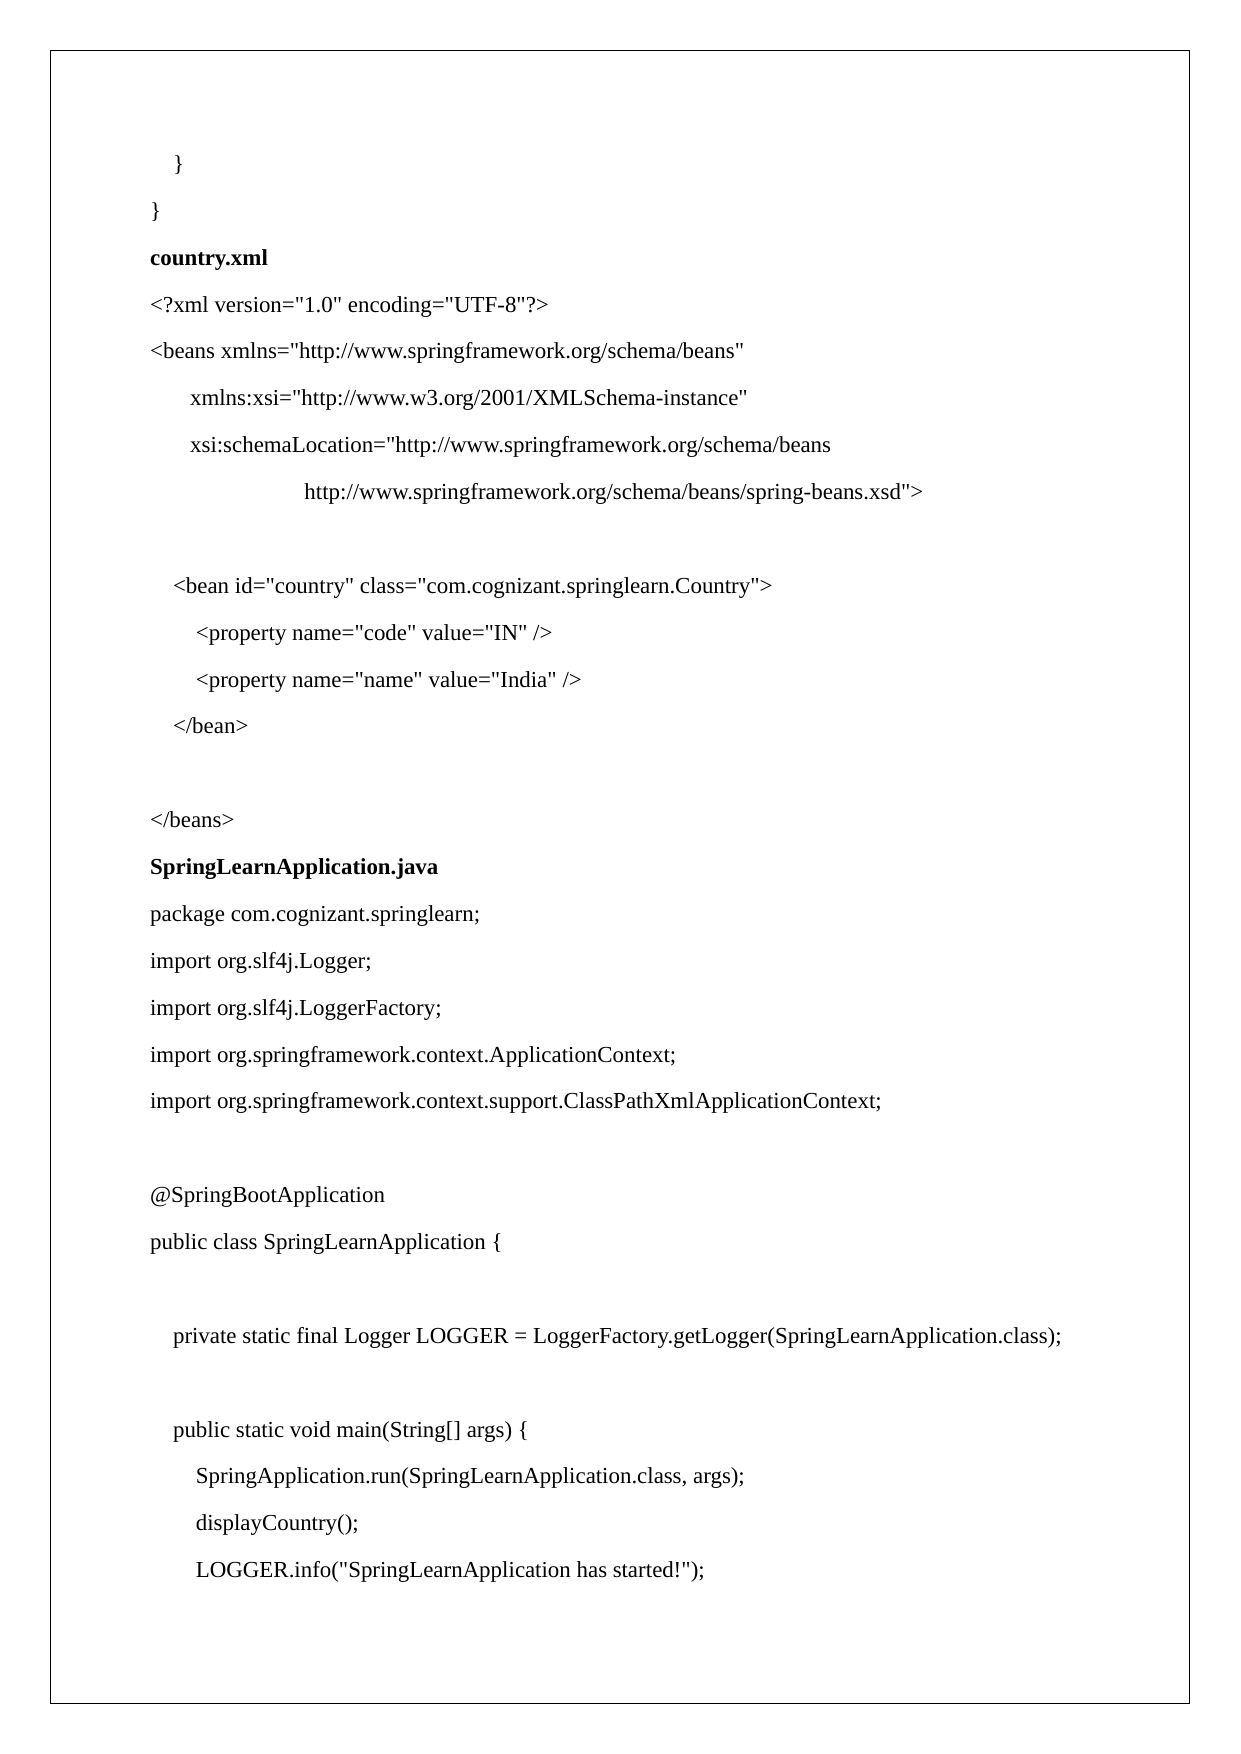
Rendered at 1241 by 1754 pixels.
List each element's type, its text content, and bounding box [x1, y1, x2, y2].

text } [150, 150, 1090, 176]
text package com.cognizant.springlearn; [150, 900, 1090, 926]
text SpringLearnApplication.java [150, 853, 1090, 879]
text import org.springframework.context.ApplicationContext; [150, 1041, 1090, 1067]
text xsi:schemaLocation="http://www.springframework.org/schema/beans [150, 431, 1090, 458]
text </bean> [150, 712, 1090, 739]
text import org.springframework.context.support.ClassPathXmlApplicationContext; [150, 1087, 1090, 1114]
text displayCountry(); [150, 1509, 1090, 1536]
text import org.slf4j.LoggerFactory; [150, 994, 1090, 1020]
text private static final Logger LOGGER = LoggerFactory.getLogger(SpringLearnApplication.class); [150, 1322, 1090, 1348]
text } [150, 197, 1090, 223]
text xmlns:xsi="http://www.w3.org/2001/XMLSchema-instance" [150, 384, 1090, 411]
text http://www.springframework.org/schema/beans/spring-beans.xsd"> [150, 478, 1090, 504]
text SpringApplication.run(SpringLearnApplication.class, args); [150, 1462, 1090, 1489]
text <property name="name" value="India" /> [150, 666, 1090, 692]
text @SpringBootApplication [150, 1181, 1090, 1208]
text LOGGER.info("SpringLearnApplication has started!"); [150, 1556, 1090, 1583]
text public class SpringLearnApplication { [150, 1228, 1090, 1254]
text <bean id="country" class="com.cognizant.springlearn.Country"> [150, 572, 1090, 598]
text </beans> [150, 806, 1090, 833]
text public static void main(String[] args) { [150, 1416, 1090, 1442]
text <?xml version="1.0" encoding="UTF-8"?> [150, 291, 1090, 317]
text <beans xmlns="http://www.springframework.org/schema/beans" [150, 337, 1090, 364]
text country.xml [150, 244, 1090, 270]
text import org.slf4j.Logger; [150, 947, 1090, 973]
text <property name="code" value="IN" /> [150, 619, 1090, 645]
